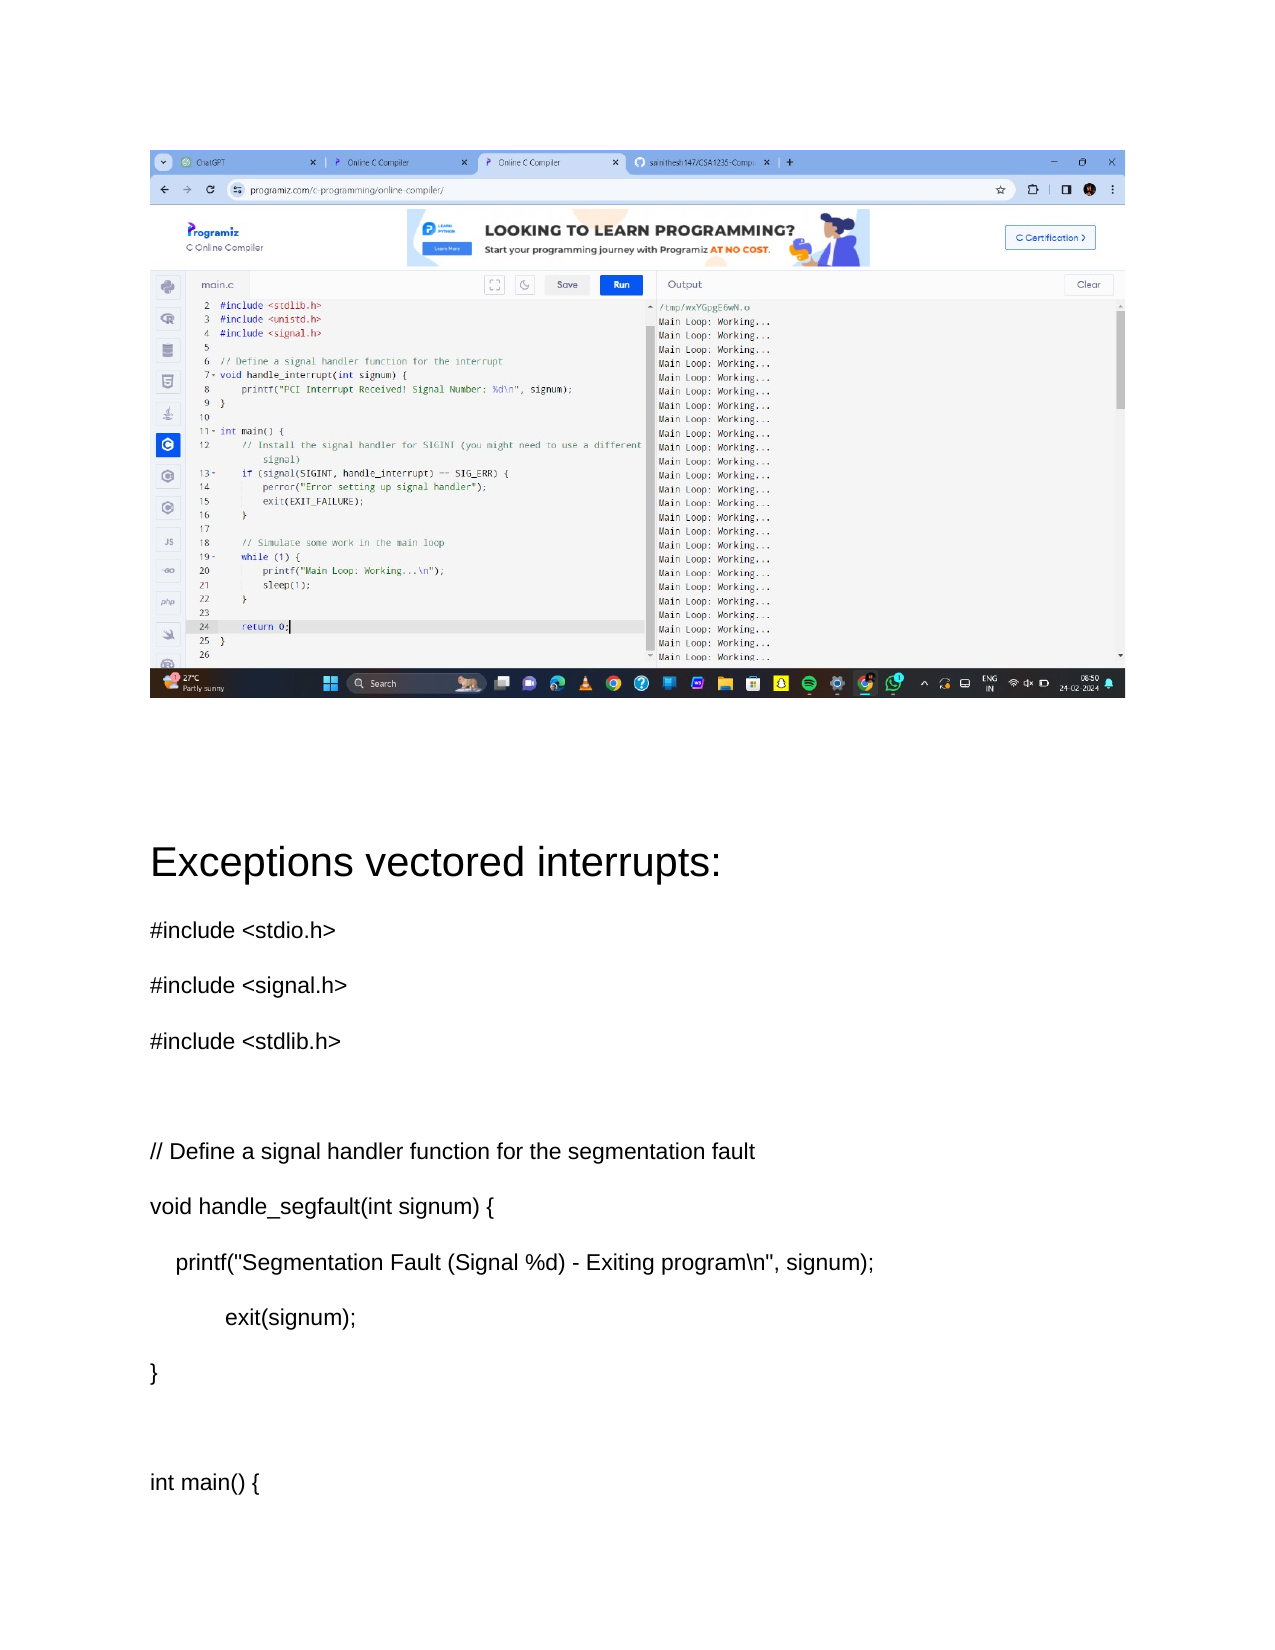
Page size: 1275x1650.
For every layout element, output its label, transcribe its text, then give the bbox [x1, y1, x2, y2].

text Exceptions vectored interrupts: [150, 837, 1125, 885]
picture [150, 150, 1125, 698]
text exit(signum); [150, 1304, 1125, 1330]
text void handle_segfault(int signum) { [150, 1193, 1125, 1220]
text #include <signal.h> [150, 972, 1125, 999]
text #include <stdlib.h> [150, 1028, 1125, 1054]
text } [150, 1359, 1125, 1385]
text // Define a signal handler function for the segmentation fault [150, 1138, 1125, 1164]
text printf("Segmentation Fault (Signal %d) - Exiting program\n", signum); [150, 1248, 1125, 1275]
text #include <stdio.h> [150, 917, 1125, 944]
text int main() { [150, 1469, 1125, 1496]
